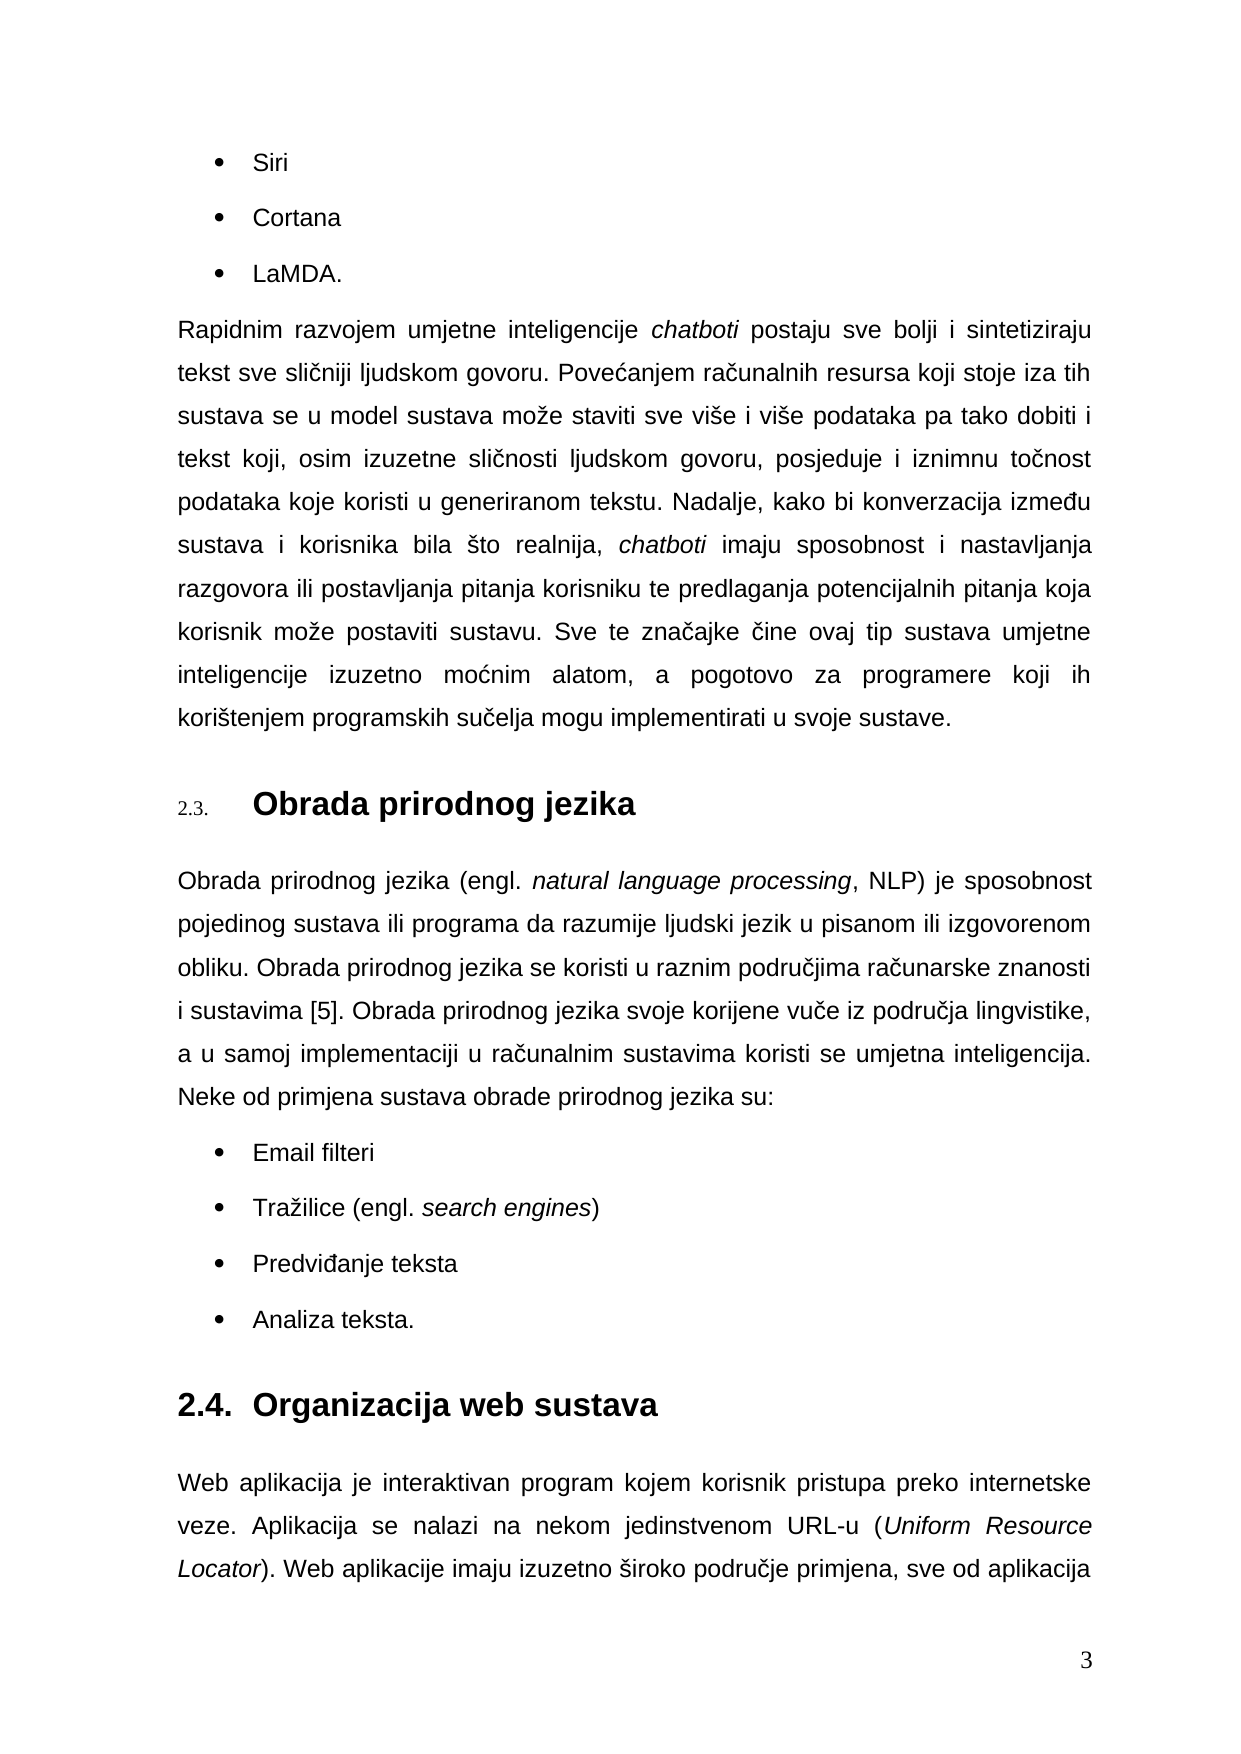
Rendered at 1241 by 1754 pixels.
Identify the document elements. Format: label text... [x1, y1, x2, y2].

list Siri [215, 148, 1092, 177]
text Obrada prirodnog jezika (engl. natural language processing, NLP) je sposobnost pojedinog sustava ili programa da razumije ljudski jezik u pisanom ili izgovorenom obliku. Obrada prirodnog jezika se koristi u raznim područjima računarske znanosti i sustavima [5]. Obrada prirodnog jezika svoje korijene vuče iz područja lingvistike, a u samoj implementaciji u računalnim sustavima koristi se umjetna inteligencija. Neke od primjena sustava obrade prirodnog jezika su: [177, 866, 1092, 1111]
list Cortana [215, 203, 1092, 232]
list Email filteri [215, 1137, 1092, 1166]
list Tražilice (engl. search engines) [215, 1193, 1092, 1222]
subtitle Obrada prirodnog jezika [177, 784, 1092, 822]
list Predviđanje teksta [215, 1249, 1092, 1278]
list Analiza teksta. [215, 1305, 1092, 1333]
text Rapidnim razvojem umjetne inteligencije chatboti postaju sve bolji i sintetiziraju tekst sve sličniji ljudskom govoru. Povećanjem računalnih resursa koji stoje iza tih sustava se u model sustava može staviti sve više i više podataka pa tako dobiti i tekst koji, osim izuzetne sličnosti ljudskom govoru, posjeduje i iznimnu točnost podataka koje koristi u generiranom tekstu. Nadalje, kako bi konverzacija između sustava i korisnika bila što realnija, chatboti imaju sposobnost i nastavljanja razgovora ili postavljanja pitanja korisniku te predlaganja potencijalnih pitanja koja korisnik može postaviti sustavu. Sve te značajke čine ovaj tip sustava umjetne inteligencije izuzetno moćnim alatom, a pogotovo za programere koji ih korištenjem programskih sučelja mogu implementirati u svoje sustave. [177, 315, 1092, 732]
subtitle Organizacija web sustava [177, 1385, 1092, 1424]
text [177, 1468, 1092, 1583]
list LaMDA. [215, 259, 1092, 288]
